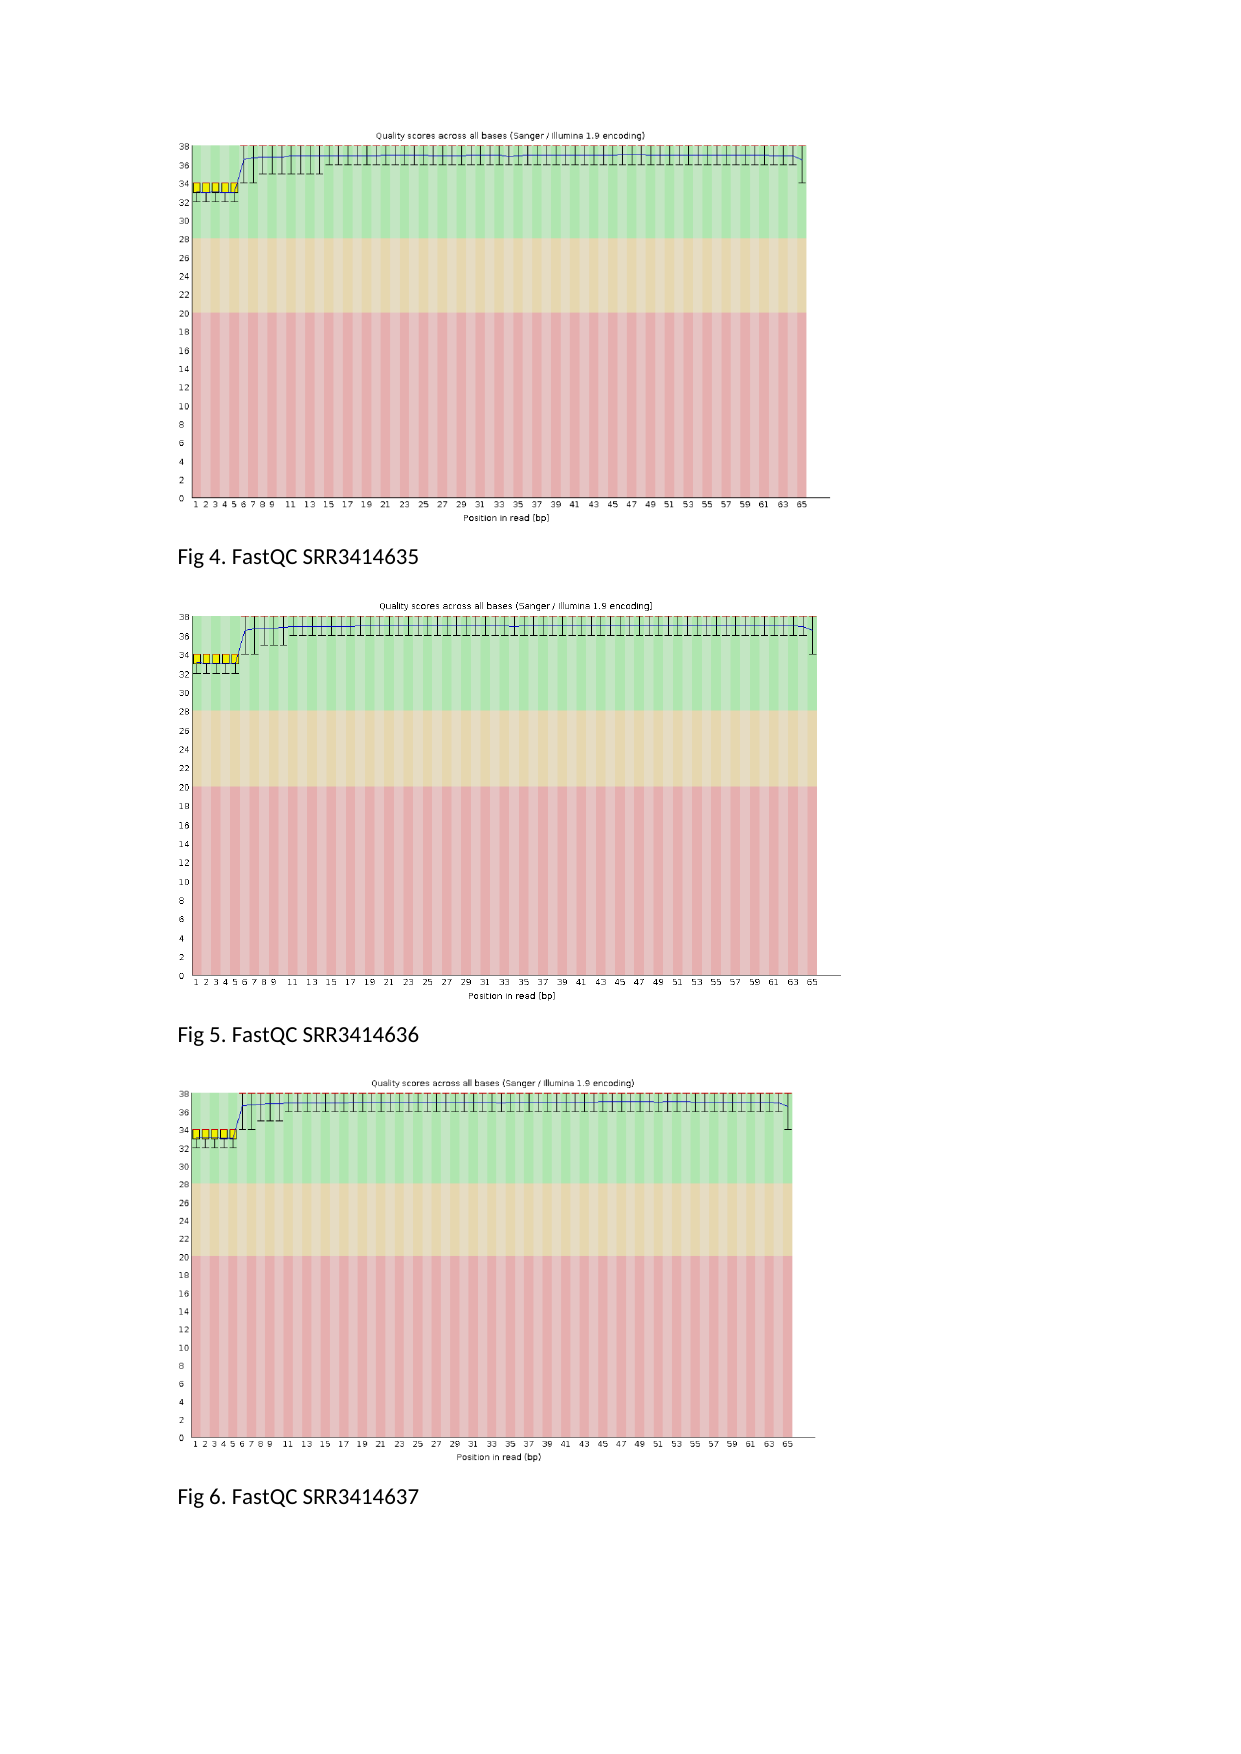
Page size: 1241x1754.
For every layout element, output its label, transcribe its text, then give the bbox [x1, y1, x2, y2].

picture [177, 589, 847, 1002]
text Fig 4. FastQC SRR3414635 [177, 542, 1152, 570]
text Fig 6. FastQC SRR3414637 [177, 1482, 1152, 1510]
picture [177, 1067, 821, 1463]
text Fig 5. FastQC SRR3414636 [177, 1020, 1152, 1048]
picture [177, 118, 836, 524]
